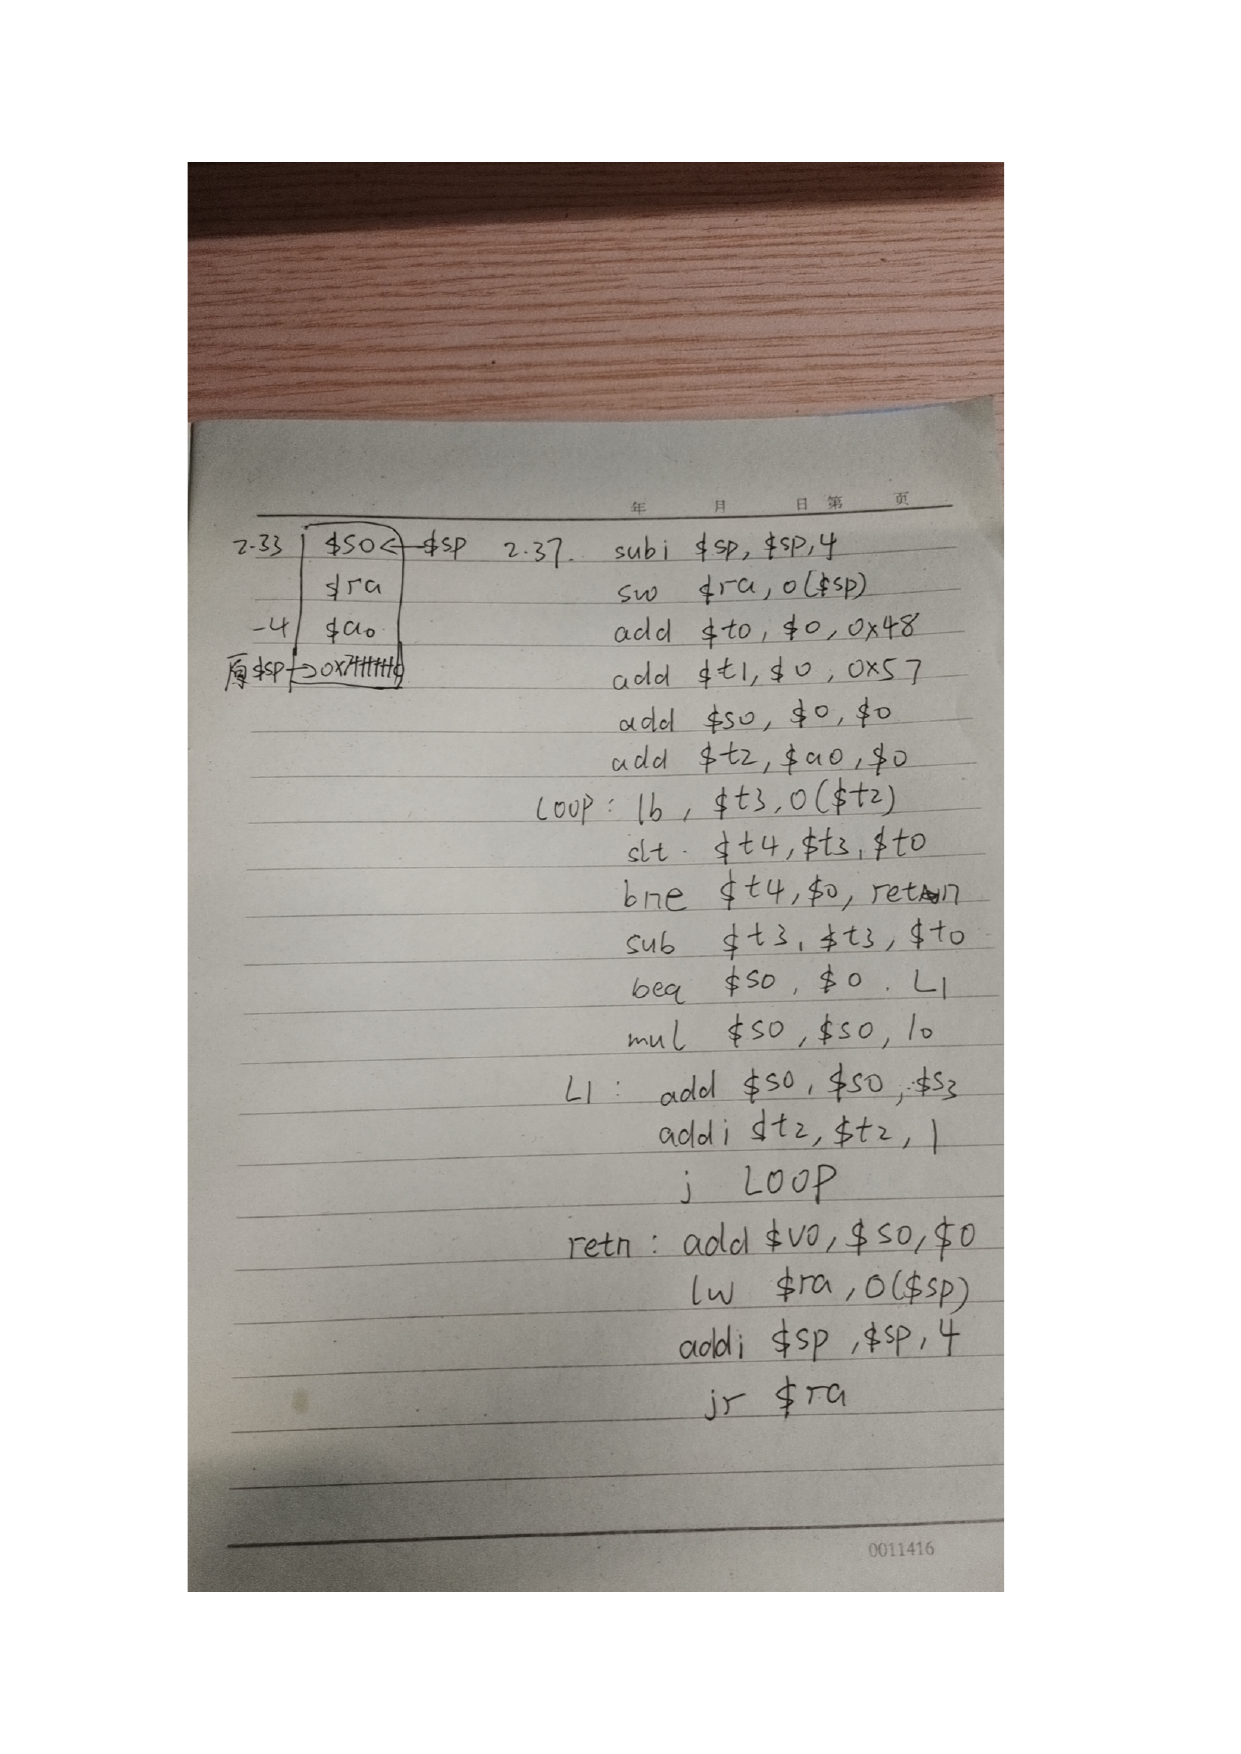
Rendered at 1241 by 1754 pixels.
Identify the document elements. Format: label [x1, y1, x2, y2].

picture [187, 162, 1005, 1592]
